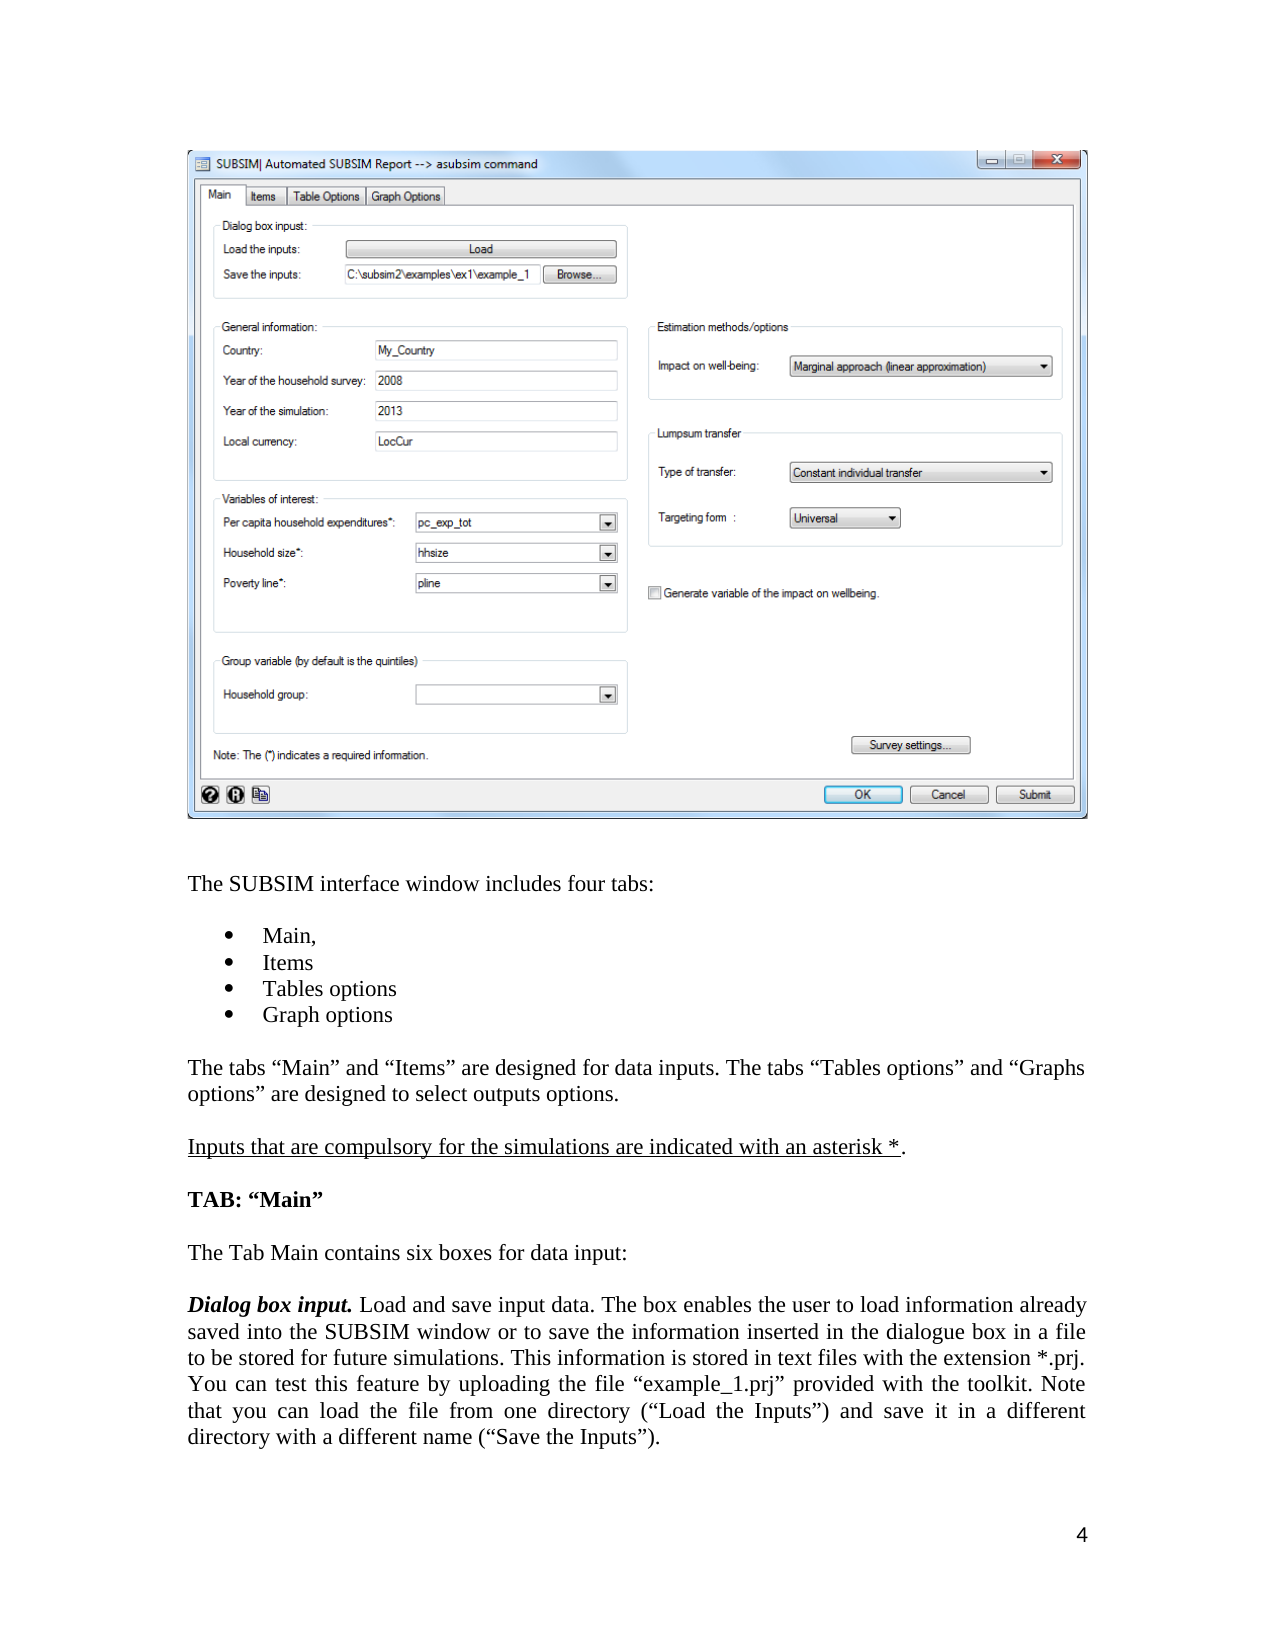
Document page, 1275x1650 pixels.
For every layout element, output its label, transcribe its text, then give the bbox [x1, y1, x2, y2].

text Inputs that are compulsory for the simulations are indicated with an asterisk *. [187, 1133, 1087, 1159]
text The Tab Main contains six boxes for data input: [187, 1239, 1087, 1265]
text Dialog box input. Load and save input data. The box enables the user to load information already saved into the SUBSIM window or to save the information inserted in the dialogue box in a file to be stored for future simulations. This information is stored in text files with the extension *.prj. You can test this feature by uploading the file “example_1.prj” provided with the toolkit. Note that you can load the file from one directory (“Load the Inputs”) and save it in a different directory with a different name (“Save the Inputs”). [187, 1291, 1087, 1449]
picture [187, 150, 1088, 819]
text The tabs “Main” and “Items” are designed for data inputs. The tabs “Tables options” and “Graphs options” are designed to select outputs options. [187, 1054, 1087, 1107]
list Items [225, 949, 1087, 975]
list Main, [225, 922, 1087, 949]
list Graph options [225, 1001, 1087, 1028]
list Tables options [225, 975, 1087, 1001]
text TAB: “Main” [187, 1186, 1087, 1212]
text The SUBSIM interface window includes four tabs: [187, 870, 1087, 896]
